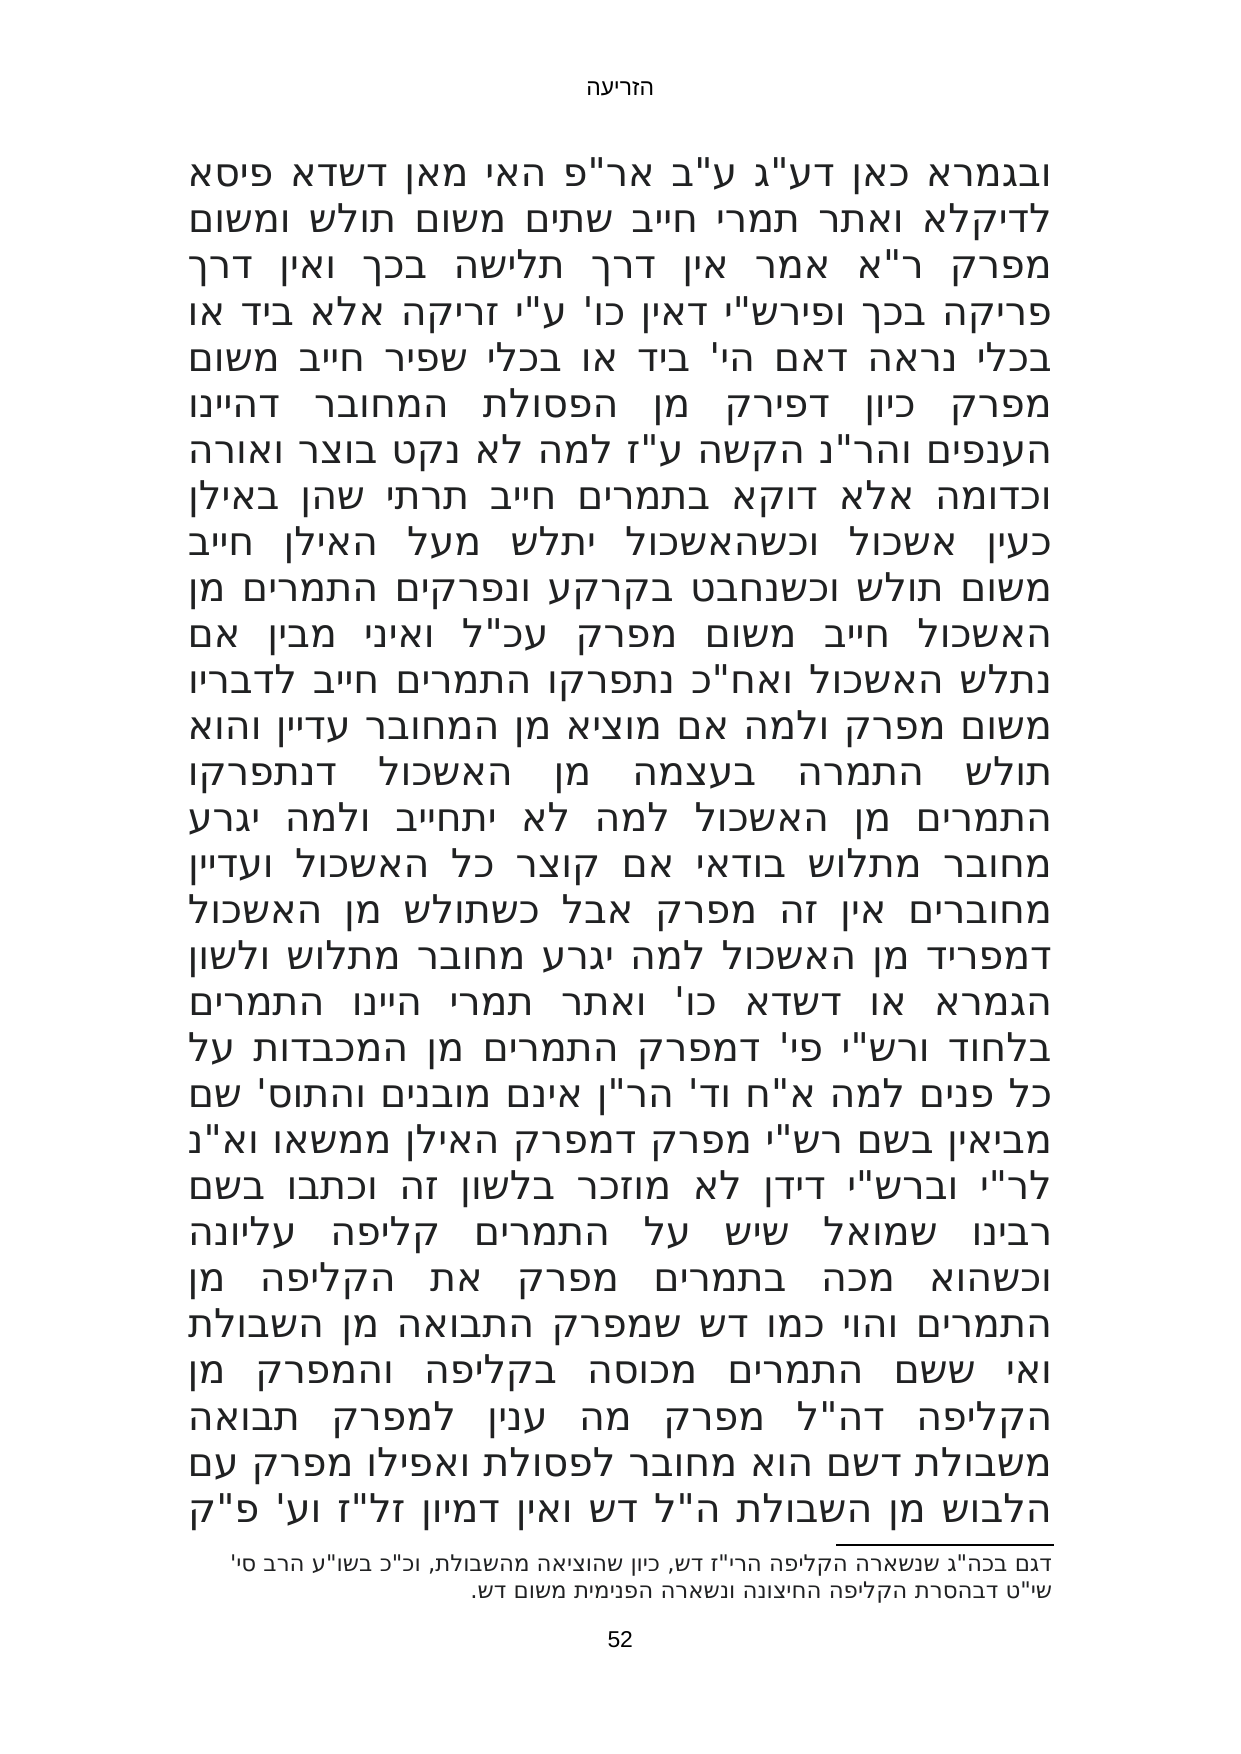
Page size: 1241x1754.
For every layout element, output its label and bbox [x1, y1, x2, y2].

text [187, 150, 1053, 1531]
